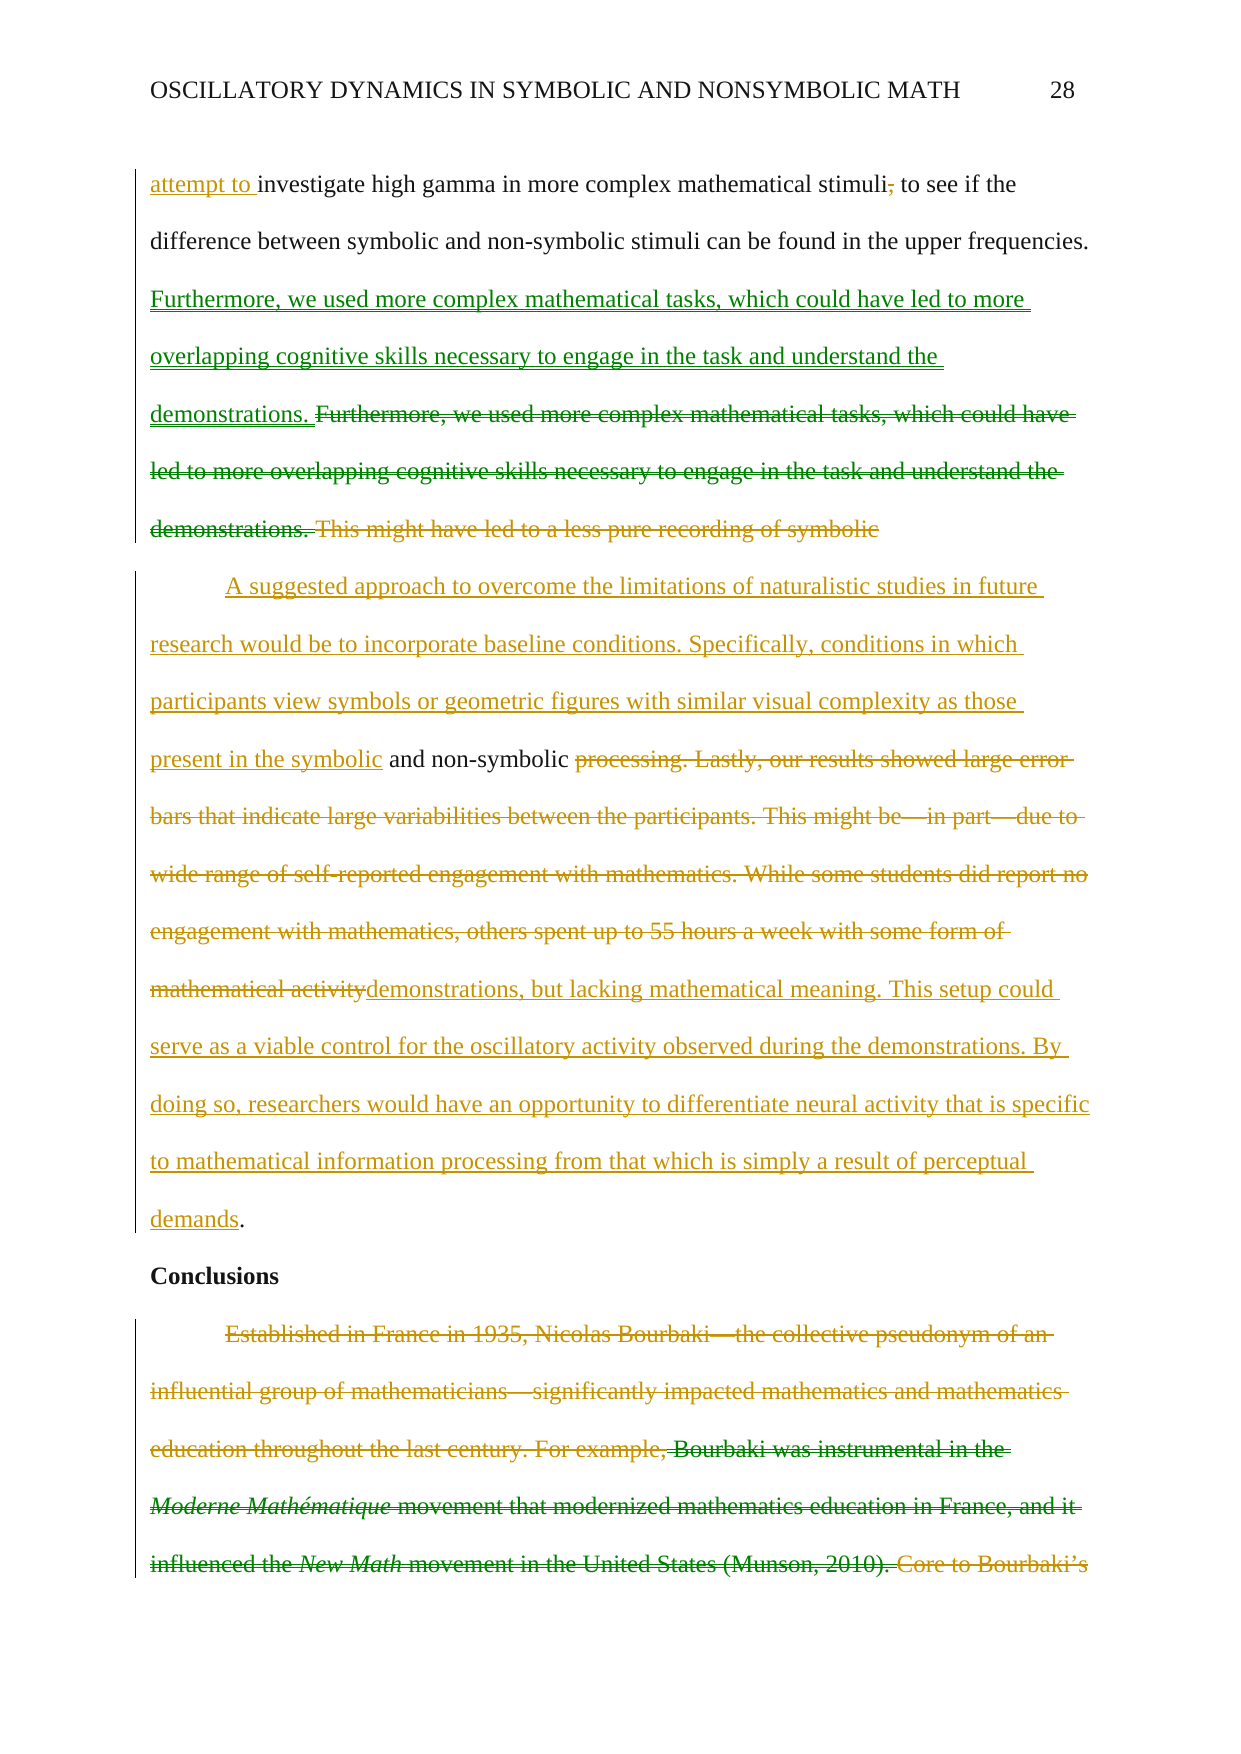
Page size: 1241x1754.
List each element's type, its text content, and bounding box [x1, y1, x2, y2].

text and non-symbolic . [150, 1115, 1090, 1233]
text and non-symbolic . [150, 571, 1090, 1114]
text Conclusions [150, 1261, 1090, 1290]
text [150, 169, 1090, 543]
